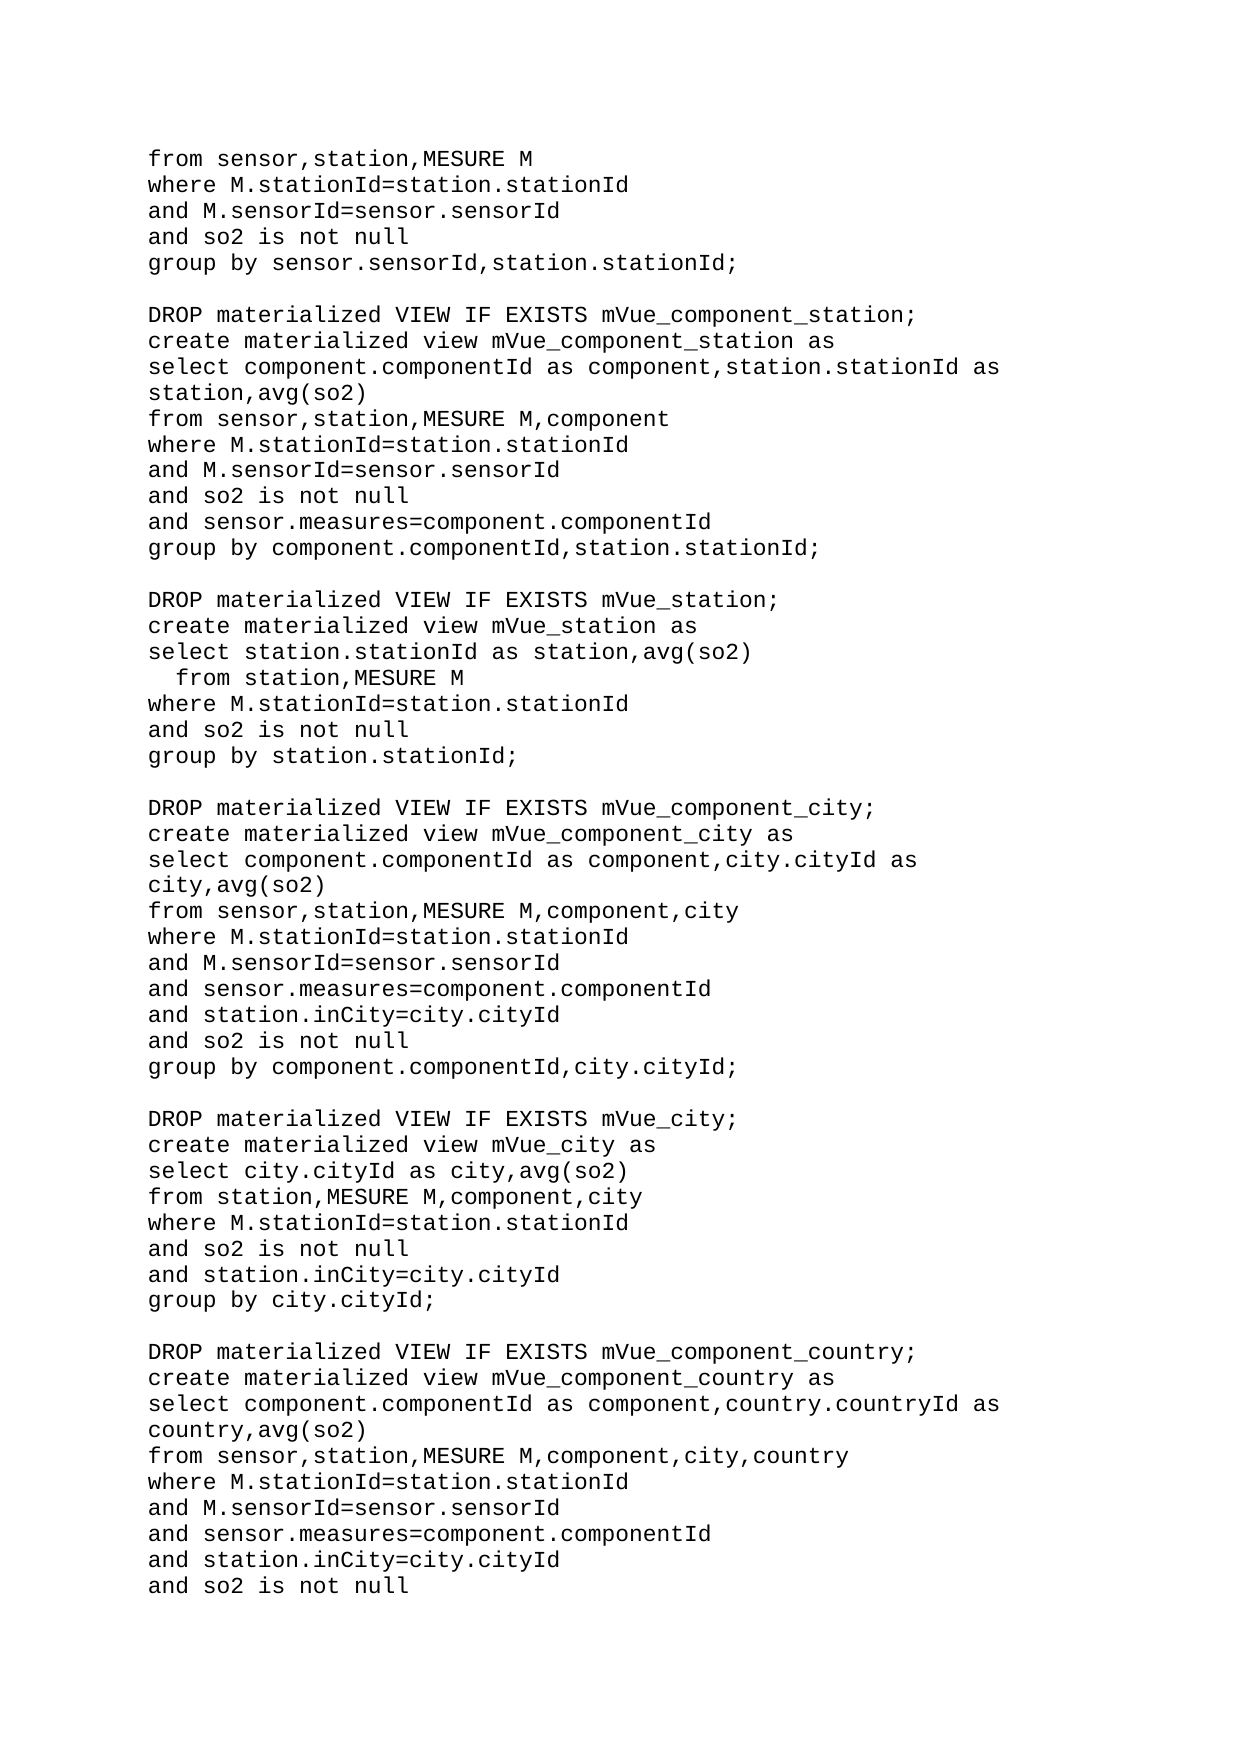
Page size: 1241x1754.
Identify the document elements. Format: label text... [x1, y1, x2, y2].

text and station.inCity=city.cityId [148, 1003, 1093, 1029]
text and so2 is not null [148, 1237, 1093, 1263]
text and so2 is not null [148, 1029, 1093, 1055]
text and station.inCity=city.cityId [148, 1263, 1093, 1289]
text from station,MESURE M [148, 666, 1093, 692]
text select city.cityId as city,avg(so2) [148, 1159, 1093, 1185]
text select station.stationId as station,avg(so2) [148, 640, 1093, 666]
text from sensor,station,MESURE M [148, 148, 1093, 173]
text and sensor.measures=component.componentId [148, 978, 1093, 1003]
text from sensor,station,MESURE M,component,city,country [148, 1444, 1093, 1470]
text create materialized view mVue_component_city as [148, 822, 1093, 848]
text create materialized view mVue_station as [148, 614, 1093, 640]
text and so2 is not null [148, 718, 1093, 744]
text where M.stationId=station.stationId [148, 692, 1093, 718]
text and sensor.measures=component.componentId [148, 511, 1093, 537]
text where M.stationId=station.stationId [148, 1211, 1093, 1237]
text group by sensor.sensorId,station.stationId; [148, 251, 1093, 277]
text DROP materialized VIEW IF EXISTS mVue_station; [148, 588, 1093, 614]
text create materialized view mVue_city as [148, 1133, 1093, 1159]
text and so2 is not null [148, 485, 1093, 511]
text and M.sensorId=sensor.sensorId [148, 459, 1093, 485]
text where M.stationId=station.stationId [148, 1470, 1093, 1496]
text DROP materialized VIEW IF EXISTS mVue_component_station; [148, 303, 1093, 329]
text where M.stationId=station.stationId [148, 433, 1093, 459]
text from station,MESURE M,component,city [148, 1185, 1093, 1211]
text and so2 is not null [148, 1574, 1093, 1600]
text DROP materialized VIEW IF EXISTS mVue_component_country; [148, 1341, 1093, 1367]
text and so2 is not null [148, 225, 1093, 251]
text select component.componentId as component,country.countryId as country,avg(so2) [148, 1393, 1093, 1444]
text create materialized view mVue_component_station as [148, 329, 1093, 355]
text select component.componentId as component,station.stationId as station,avg(so2) [148, 355, 1093, 407]
text and M.sensorId=sensor.sensorId [148, 1496, 1093, 1522]
text where M.stationId=station.stationId [148, 173, 1093, 199]
text from sensor,station,MESURE M,component,city [148, 900, 1093, 926]
text where M.stationId=station.stationId [148, 926, 1093, 952]
text create materialized view mVue_component_country as [148, 1367, 1093, 1393]
text DROP materialized VIEW IF EXISTS mVue_city; [148, 1107, 1093, 1133]
text group by component.componentId,city.cityId; [148, 1055, 1093, 1081]
text and sensor.measures=component.componentId [148, 1522, 1093, 1548]
text select component.componentId as component,city.cityId as city,avg(so2) [148, 848, 1093, 900]
text DROP materialized VIEW IF EXISTS mVue_component_city; [148, 796, 1093, 822]
text and M.sensorId=sensor.sensorId [148, 952, 1093, 978]
text group by station.stationId; [148, 744, 1093, 770]
text group by component.componentId,station.stationId; [148, 537, 1093, 563]
text from sensor,station,MESURE M,component [148, 407, 1093, 433]
text and M.sensorId=sensor.sensorId [148, 199, 1093, 225]
text and station.inCity=city.cityId [148, 1548, 1093, 1574]
text group by city.cityId; [148, 1289, 1093, 1315]
